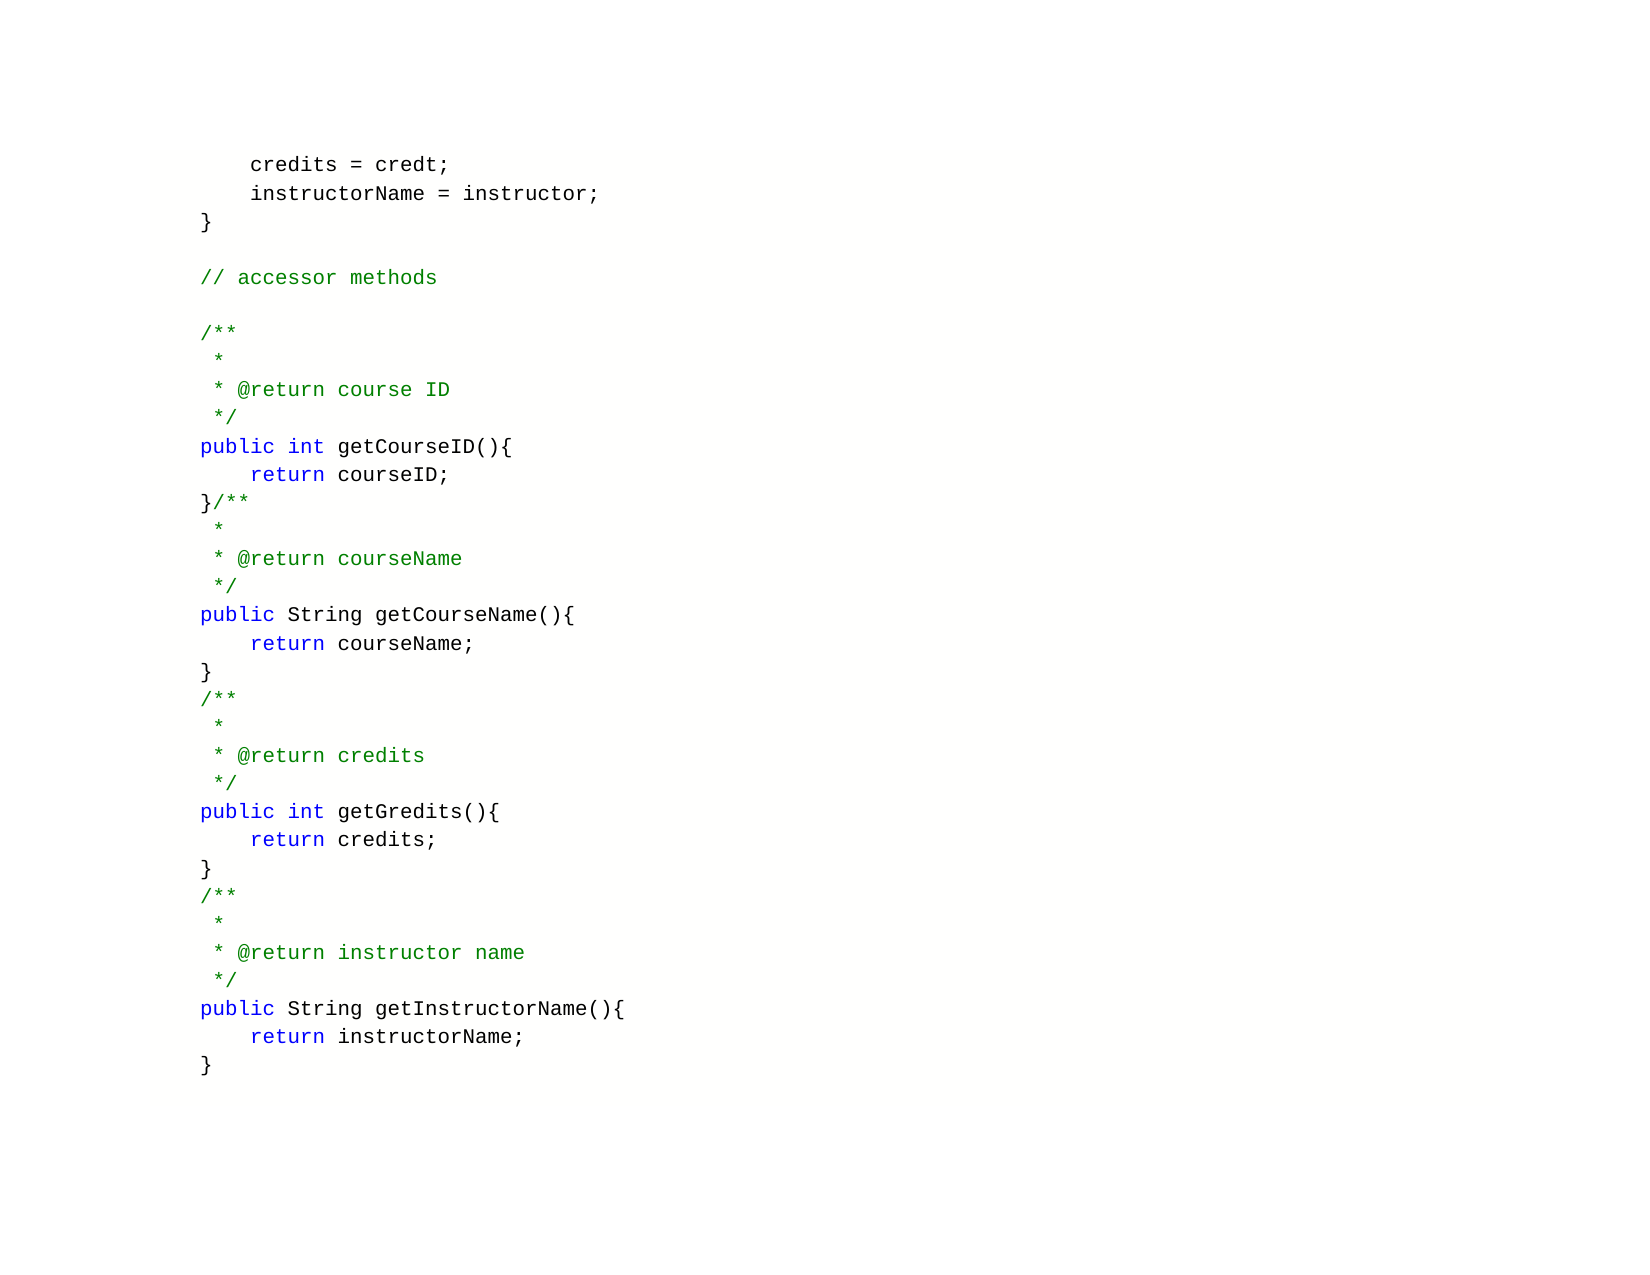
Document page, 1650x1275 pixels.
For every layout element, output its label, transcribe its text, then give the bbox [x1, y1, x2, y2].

text */ [150, 769, 1500, 797]
text * [150, 909, 1500, 937]
text */ [150, 966, 1500, 994]
text return instructorName; [150, 1022, 1500, 1050]
text */ [150, 572, 1500, 600]
text /** [150, 881, 1500, 909]
text * @return credits [150, 741, 1500, 769]
text /** [150, 319, 1500, 347]
text public String getInstructorName(){ [150, 994, 1500, 1022]
text return courseName; [150, 628, 1500, 656]
text return courseID; [150, 459, 1500, 487]
text credits = credt; [150, 150, 1500, 178]
text instructorName = instructor; [150, 178, 1500, 206]
text } [150, 853, 1500, 881]
text * @return course ID [150, 375, 1500, 403]
text /** [150, 684, 1500, 712]
text } [150, 1050, 1500, 1078]
text return credits; [150, 825, 1500, 853]
text * [150, 516, 1500, 544]
text * [150, 347, 1500, 375]
text public int getCourseID(){ [150, 431, 1500, 459]
text // accessor methods [150, 262, 1500, 291]
text } [150, 656, 1500, 684]
text public int getGredits(){ [150, 797, 1500, 825]
text * [150, 712, 1500, 741]
text } [150, 206, 1500, 234]
text public String getCourseName(){ [150, 600, 1500, 628]
text }/** [150, 487, 1500, 516]
text * @return instructor name [150, 937, 1500, 966]
text * @return courseName [150, 544, 1500, 572]
text */ [150, 403, 1500, 431]
